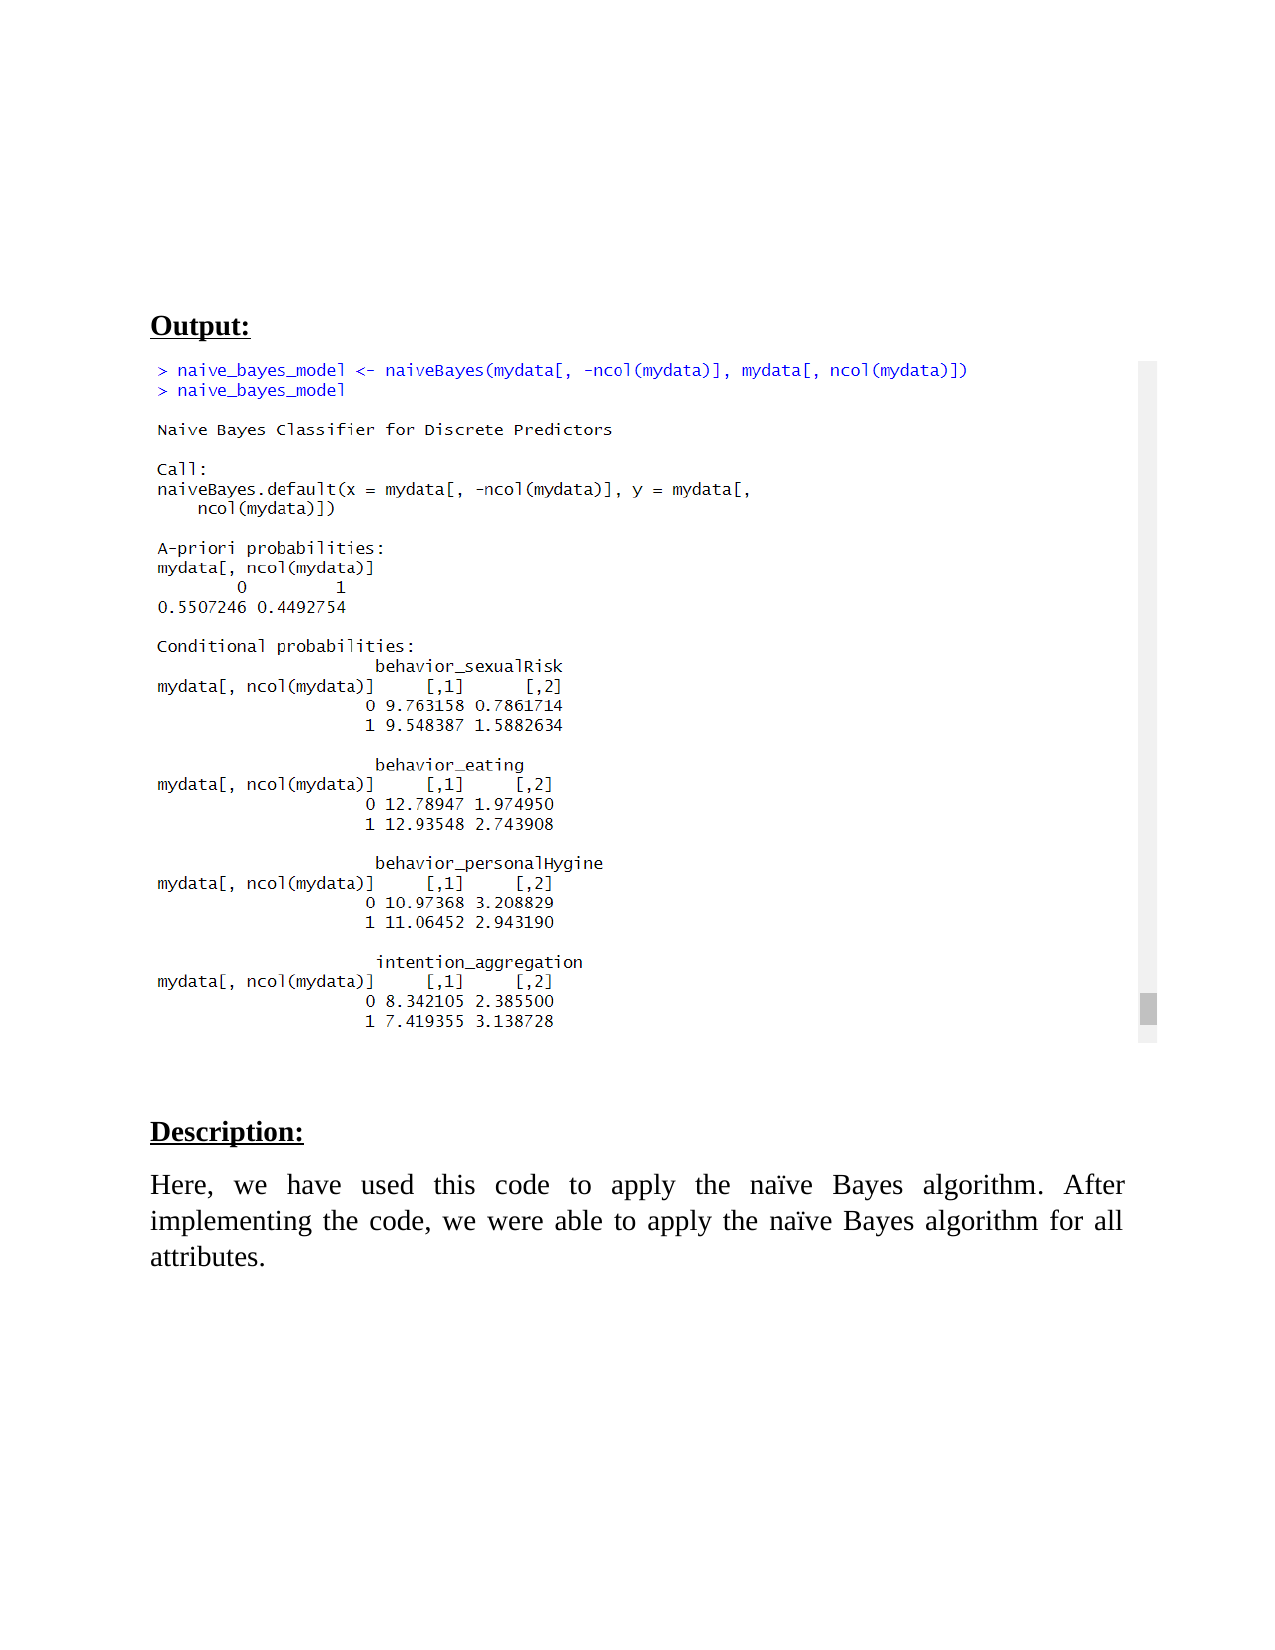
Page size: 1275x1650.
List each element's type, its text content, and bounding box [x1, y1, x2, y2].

picture [150, 361, 1158, 1043]
text Description: [150, 1114, 1125, 1148]
text Here, we have used this code to apply the naïve Bayes algorithm. After implementing the code, we were able to apply the naïve Bayes algorithm for all attributes. [150, 1167, 1125, 1273]
text Output: [150, 308, 1125, 342]
